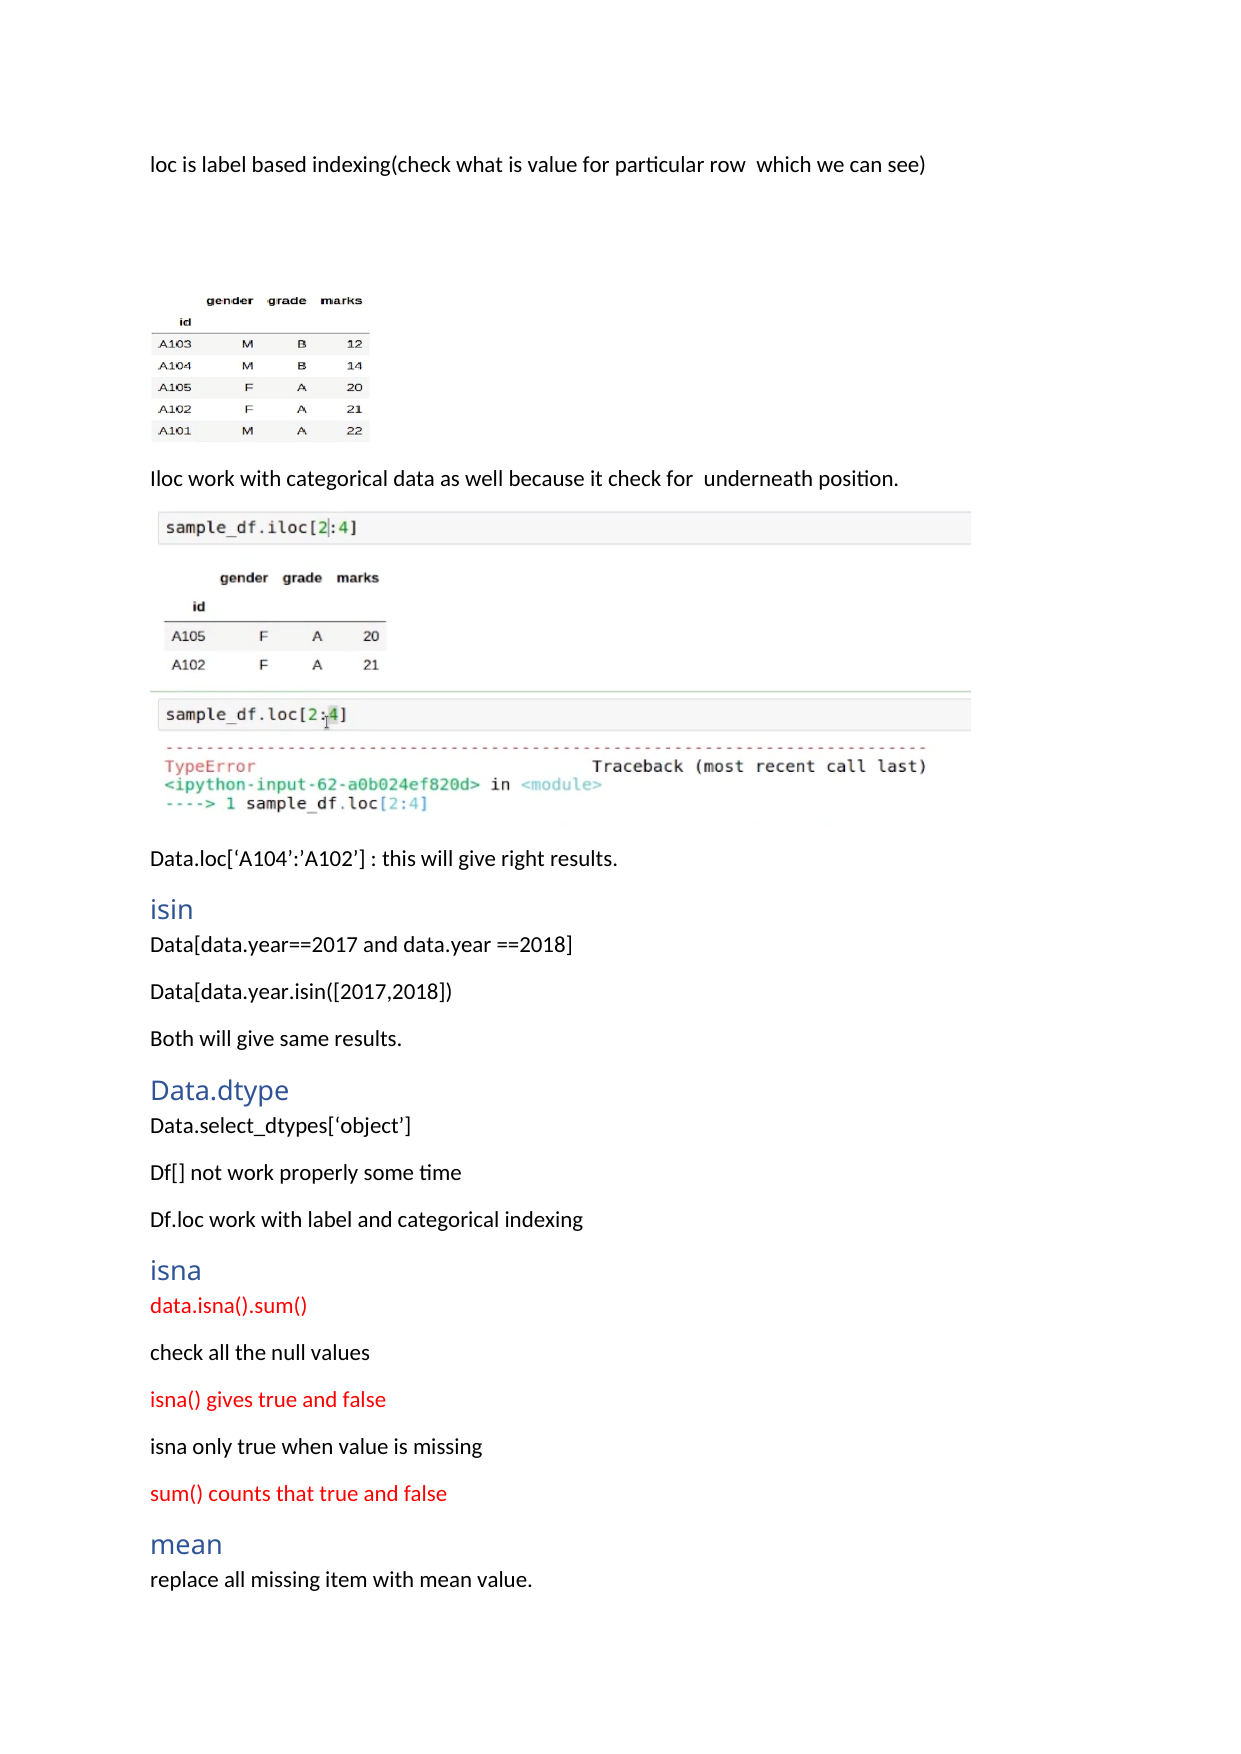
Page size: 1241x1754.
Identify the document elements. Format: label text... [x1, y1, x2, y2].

text isna() gives true and false [150, 1385, 1090, 1413]
subtitle mean [150, 1526, 1090, 1563]
text replace all missing item with mean value. [150, 1566, 1090, 1594]
picture [150, 511, 972, 826]
text sum() counts that true and false [150, 1479, 1090, 1507]
text Data[data.year.isin([2017,2018]) [150, 977, 1090, 1006]
subtitle isna [150, 1252, 1090, 1288]
subtitle Data.dtype [150, 1071, 1090, 1108]
text data.isna().sum() [150, 1291, 1090, 1319]
subtitle isin [150, 891, 1090, 928]
text Iloc work with categorical data as well because it check for underneath position. [150, 464, 1090, 492]
text Data[data.year==2017 and data.year ==2018] [150, 931, 1090, 959]
text check all the null values [150, 1338, 1090, 1366]
text Data.loc[‘A104’:’A102’] : this will give right results. [150, 844, 1090, 872]
text Df[] not work properly some time [150, 1158, 1090, 1186]
text loc is label based indexing(check what is value for particular row which we can see) [150, 150, 1090, 178]
text Both will give same results. [150, 1024, 1090, 1052]
picture [150, 290, 387, 446]
text Df.loc work with label and categorical indexing [150, 1205, 1090, 1233]
text isna only true when value is missing [150, 1432, 1090, 1460]
text Data.select_dtypes[‘object’] [150, 1111, 1090, 1139]
